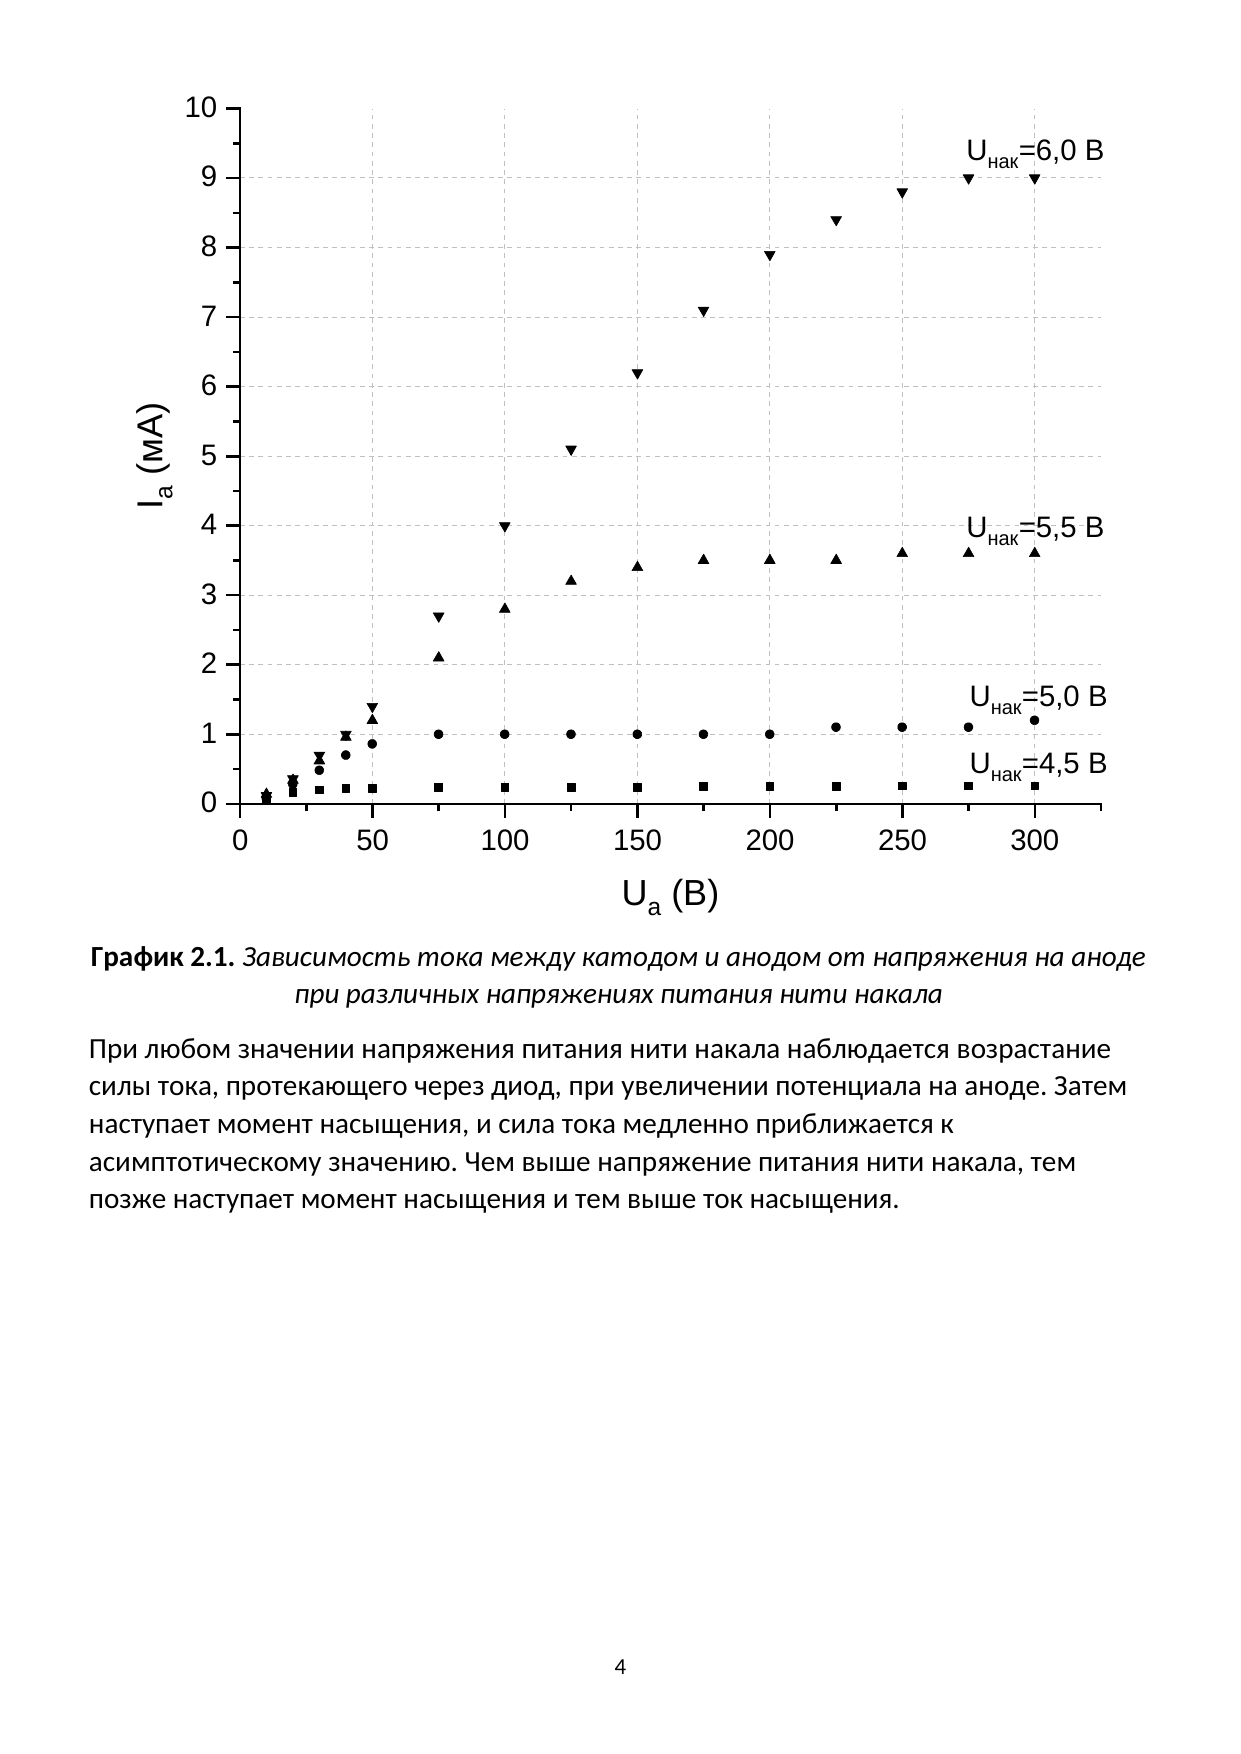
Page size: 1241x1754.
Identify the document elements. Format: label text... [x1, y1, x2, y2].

text При любом значении напряжения питания нити накала наблюдается возрастание силы тока, протекающего через диод, при увеличении потенциала на аноде. Затем наступает момент насыщения, и сила тока медленно приближается к асимптотическому значению. Чем выше напряжение питания нити накала, тем позже наступает момент насыщения и тем выше ток насыщения. [89, 1030, 1152, 1216]
text График 2.1. Зависимость тока между катодом и анодом от напряжения на аноде при различных напряжениях питания нити накала [89, 938, 1152, 1011]
